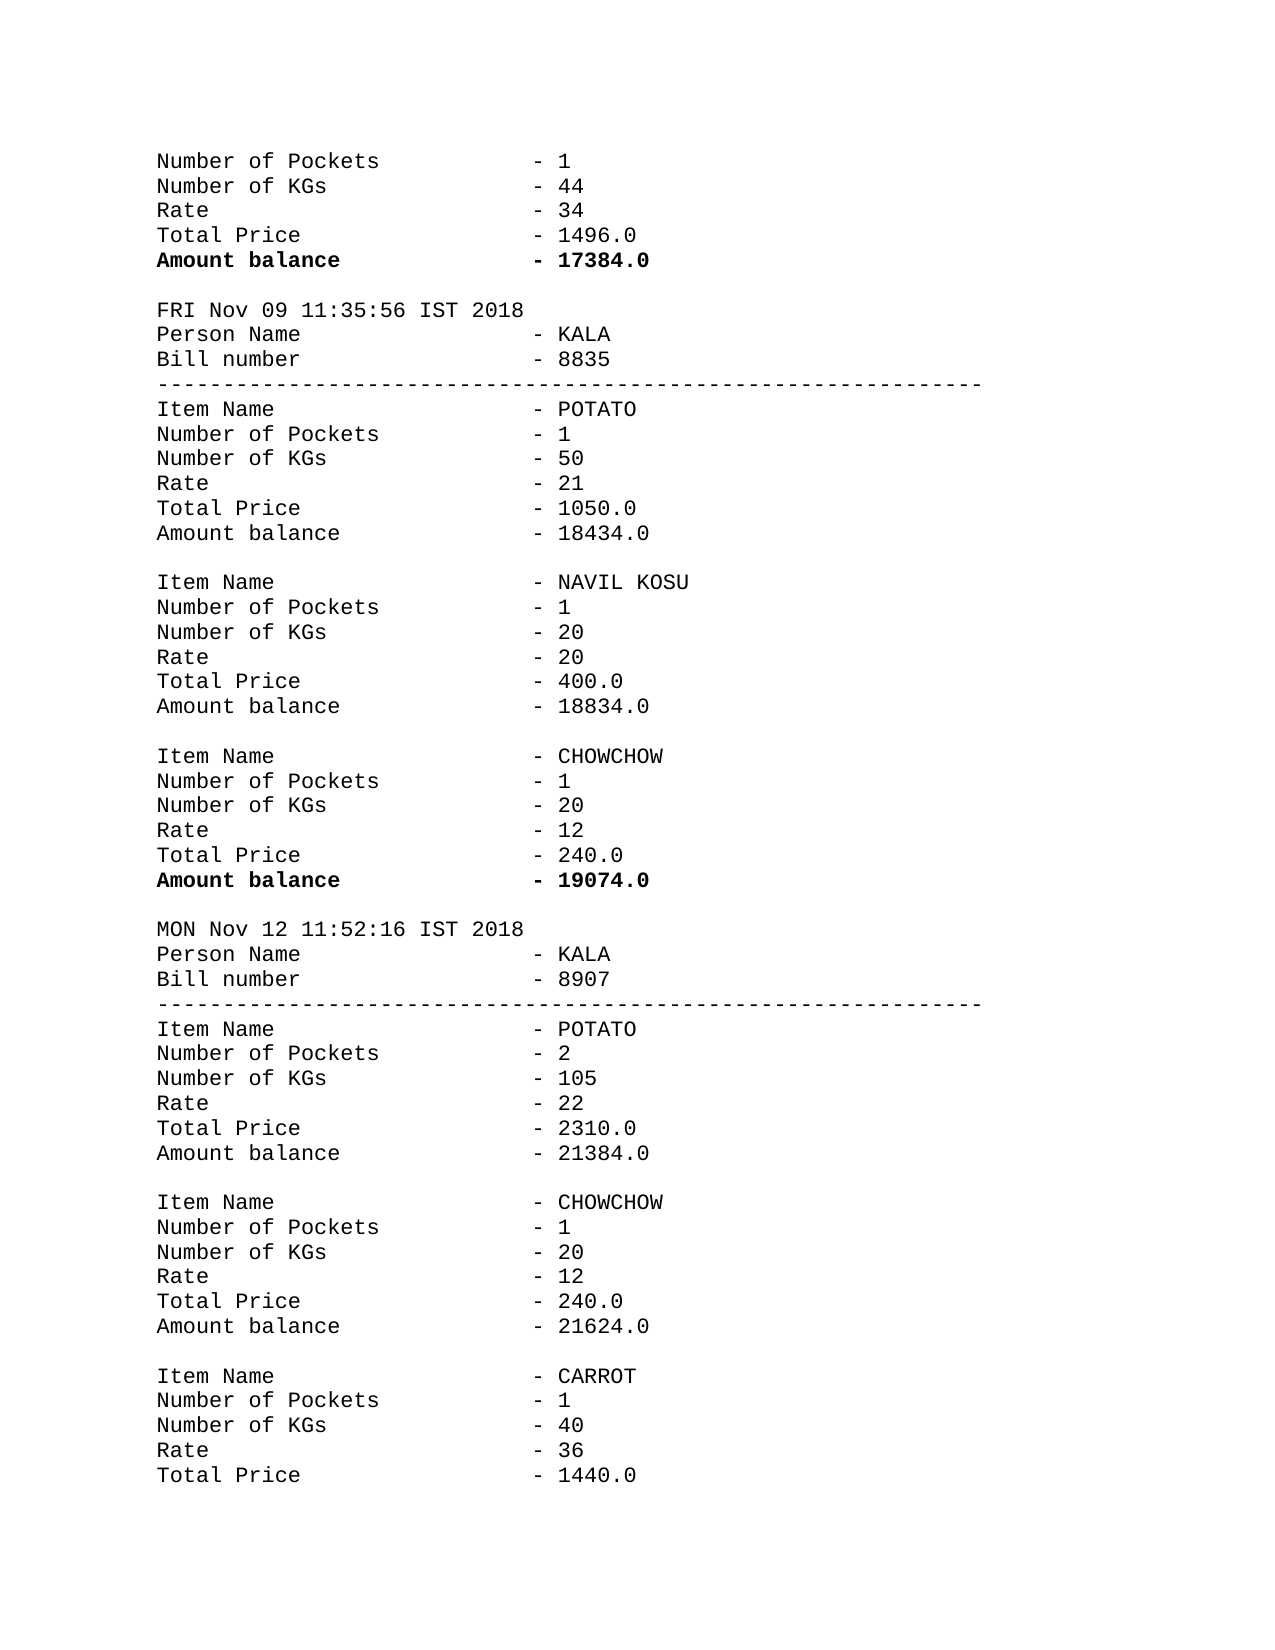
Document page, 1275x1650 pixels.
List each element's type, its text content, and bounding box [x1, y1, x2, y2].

text Item Name - NAVIL KOSU [156, 571, 1118, 596]
text Person Name - KALA [156, 323, 1118, 348]
text Amount balance - 19074.0 [156, 869, 1118, 894]
text Bill number - 8907 [156, 968, 1118, 993]
text Number of Pockets - 1 [156, 770, 1118, 794]
text FRI Nov 09 11:35:56 IST 2018 [156, 299, 1118, 323]
text Bill number - 8835 [156, 348, 1118, 373]
text Amount balance - 21384.0 [156, 1142, 1118, 1166]
text Amount balance - 18434.0 [156, 522, 1118, 547]
text Rate - 12 [156, 1266, 1118, 1290]
text Number of KGs - 20 [156, 1241, 1118, 1266]
text Number of KGs - 44 [156, 175, 1118, 199]
text --------------------------------------------------------------- [156, 373, 1118, 398]
text Rate - 22 [156, 1092, 1118, 1117]
text Amount balance - 21624.0 [156, 1315, 1118, 1340]
text Total Price - 240.0 [156, 844, 1118, 869]
text Number of Pockets - 1 [156, 596, 1118, 621]
text Rate - 21 [156, 472, 1118, 497]
text Total Price - 1496.0 [156, 224, 1118, 249]
text Total Price - 400.0 [156, 671, 1118, 695]
text Rate - 36 [156, 1439, 1118, 1464]
text MON Nov 12 11:52:16 IST 2018 [156, 918, 1118, 943]
text Number of KGs - 50 [156, 447, 1118, 472]
text Number of KGs - 20 [156, 621, 1118, 646]
text Item Name - CARROT [156, 1365, 1118, 1389]
text Amount balance - 17384.0 [156, 249, 1118, 274]
text Number of KGs - 105 [156, 1067, 1118, 1092]
text Number of KGs - 40 [156, 1414, 1118, 1439]
text Rate - 34 [156, 199, 1118, 224]
text Number of KGs - 20 [156, 794, 1118, 819]
text Number of Pockets - 1 [156, 1389, 1118, 1414]
text Amount balance - 18834.0 [156, 695, 1118, 720]
text Total Price - 2310.0 [156, 1117, 1118, 1142]
text Number of Pockets - 1 [156, 150, 1118, 175]
text Number of Pockets - 1 [156, 423, 1118, 447]
text Item Name - POTATO [156, 398, 1118, 423]
text --------------------------------------------------------------- [156, 993, 1118, 1018]
text Item Name - CHOWCHOW [156, 1191, 1118, 1216]
text Number of Pockets - 2 [156, 1042, 1118, 1067]
text Total Price - 240.0 [156, 1290, 1118, 1315]
text Item Name - POTATO [156, 1018, 1118, 1042]
text Rate - 12 [156, 819, 1118, 844]
text Rate - 20 [156, 646, 1118, 671]
text Total Price - 1050.0 [156, 497, 1118, 522]
text Person Name - KALA [156, 943, 1118, 968]
text Number of Pockets - 1 [156, 1216, 1118, 1241]
text Item Name - CHOWCHOW [156, 745, 1118, 770]
text Total Price - 1440.0 [156, 1464, 1118, 1489]
